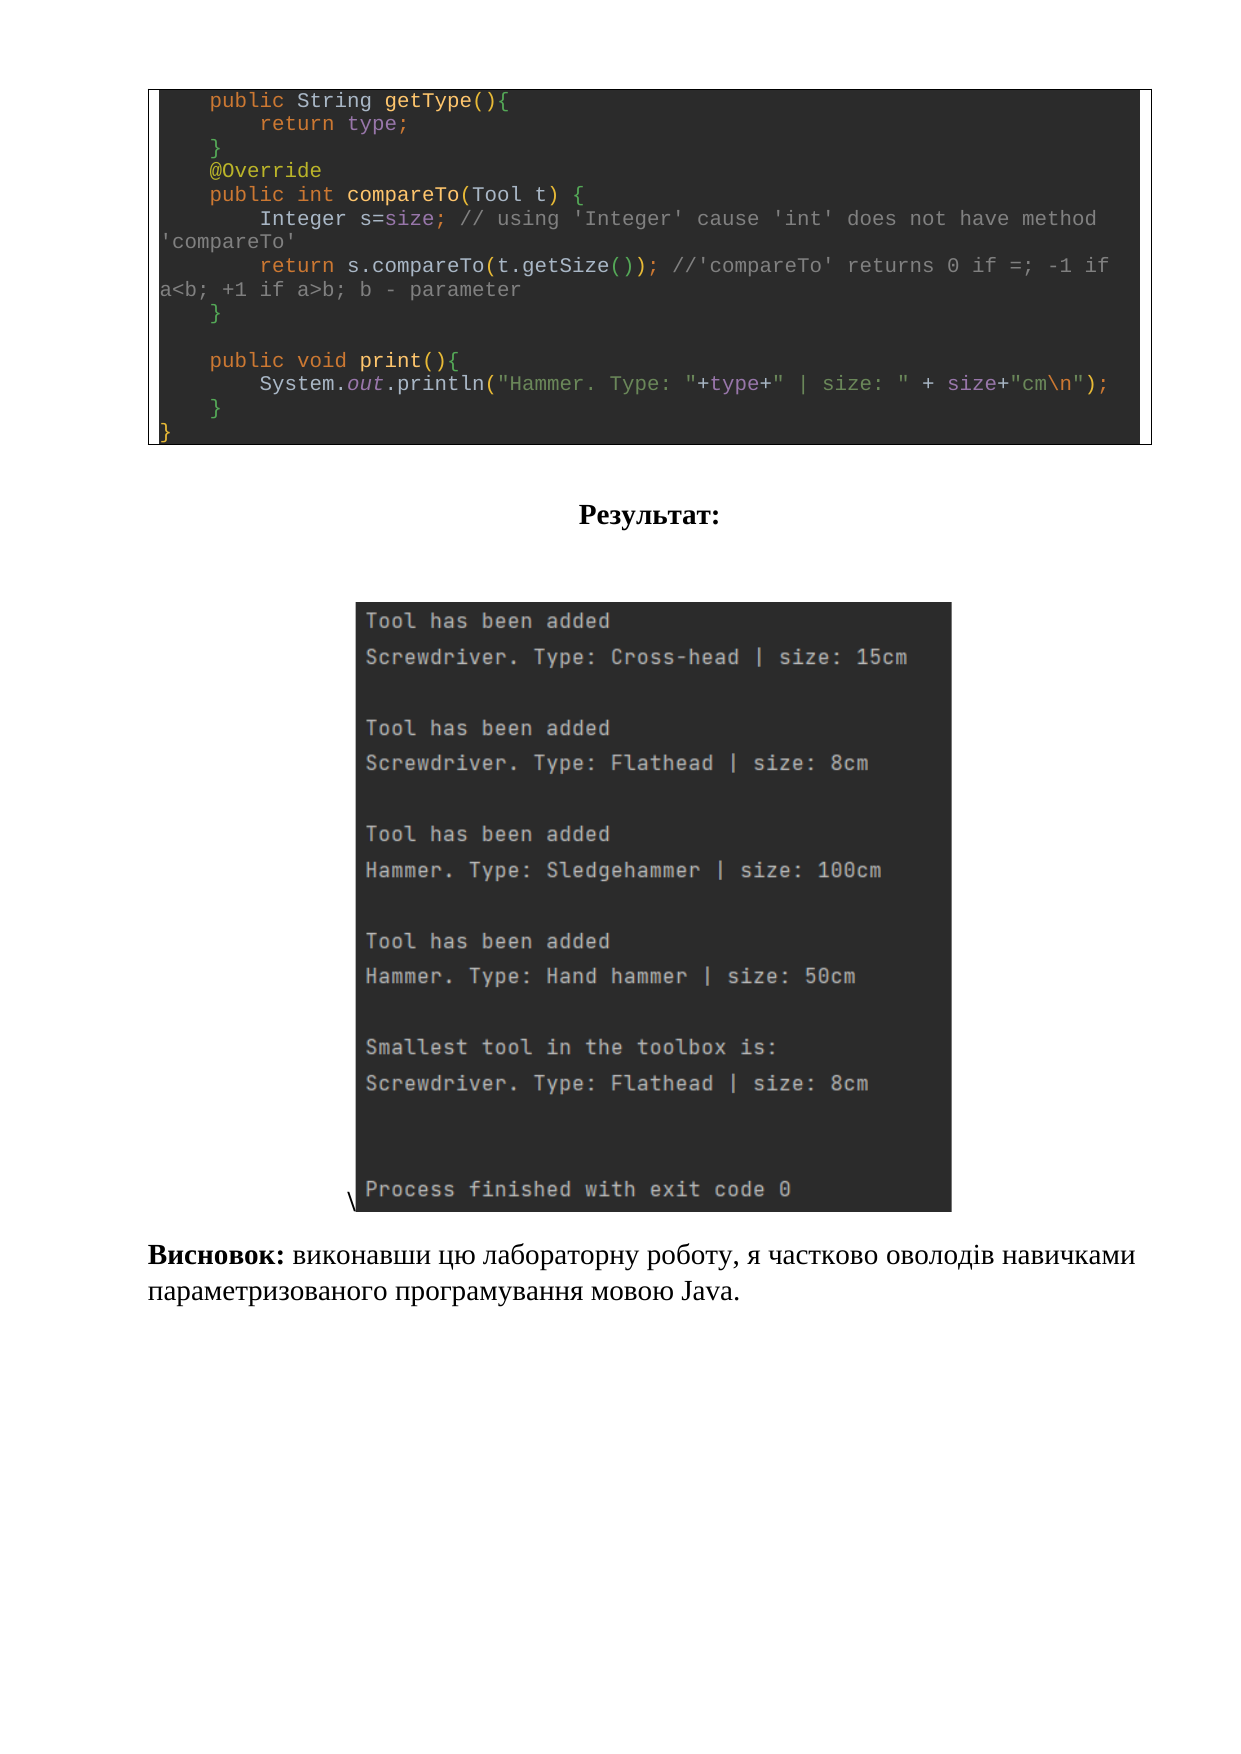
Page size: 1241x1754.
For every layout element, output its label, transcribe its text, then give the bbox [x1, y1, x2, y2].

picture [355, 602, 952, 1212]
text Висновок: виконавши цю лабораторну роботу, я частково оволодів навичками параметризованого програмування мовою Java. [148, 1237, 1152, 1307]
text Результат: [148, 497, 1152, 531]
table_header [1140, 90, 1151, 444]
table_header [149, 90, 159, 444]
